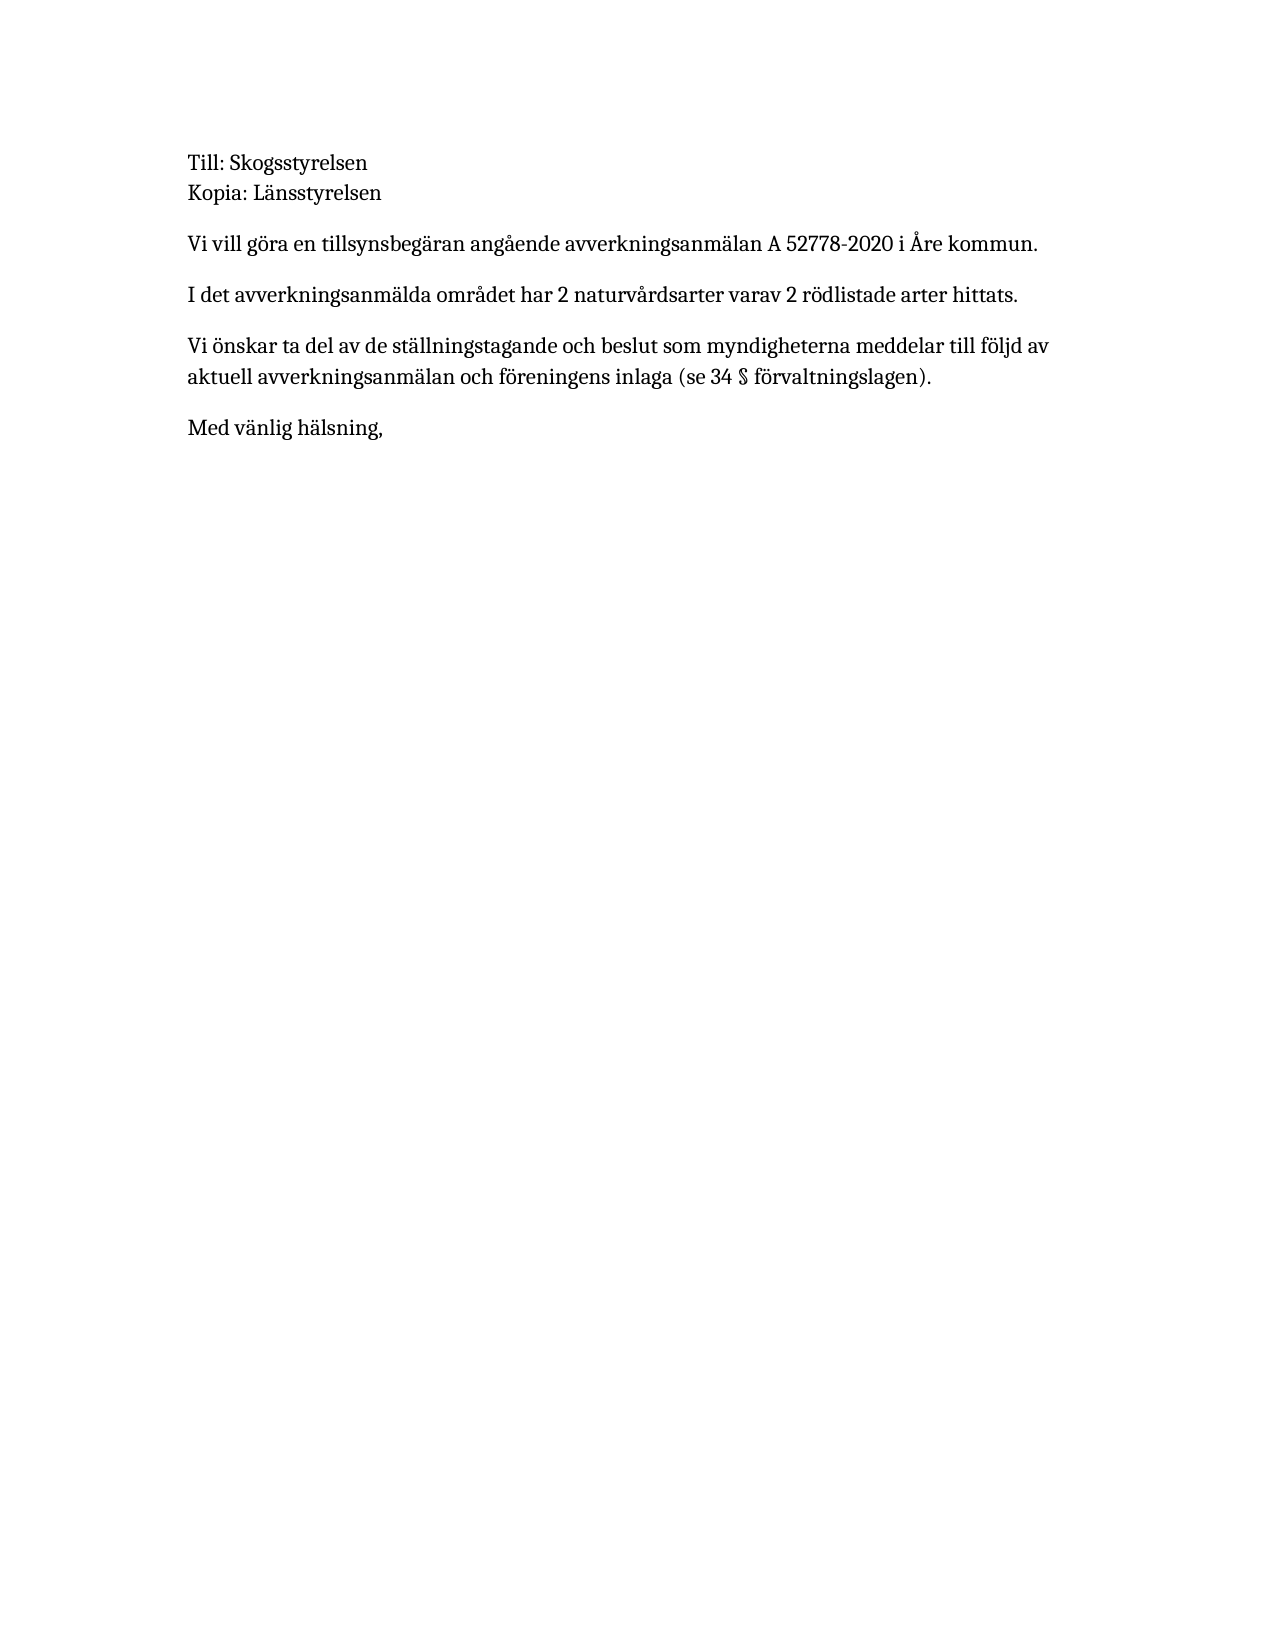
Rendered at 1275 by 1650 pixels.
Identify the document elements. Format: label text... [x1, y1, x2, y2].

text Vi önskar ta del av de ställningstagande och beslut som myndigheterna meddelar till följd av aktuell avverkningsanmälan och föreningens inlaga (se 34 § förvaltningslagen). [187, 333, 1087, 390]
text Vi vill göra en tillsynsbegäran angående avverkningsanmälan A 52778-2020 i Åre kommun. [187, 231, 1087, 258]
text I det avverkningsanmälda området har 2 naturvårdsarter varav 2 rödlistade arter hittats. [187, 282, 1087, 309]
text Med vänlig hälsning, [187, 414, 1087, 471]
text Till: Skogsstyrelsen Kopia: Länsstyrelsen [187, 150, 1087, 207]
